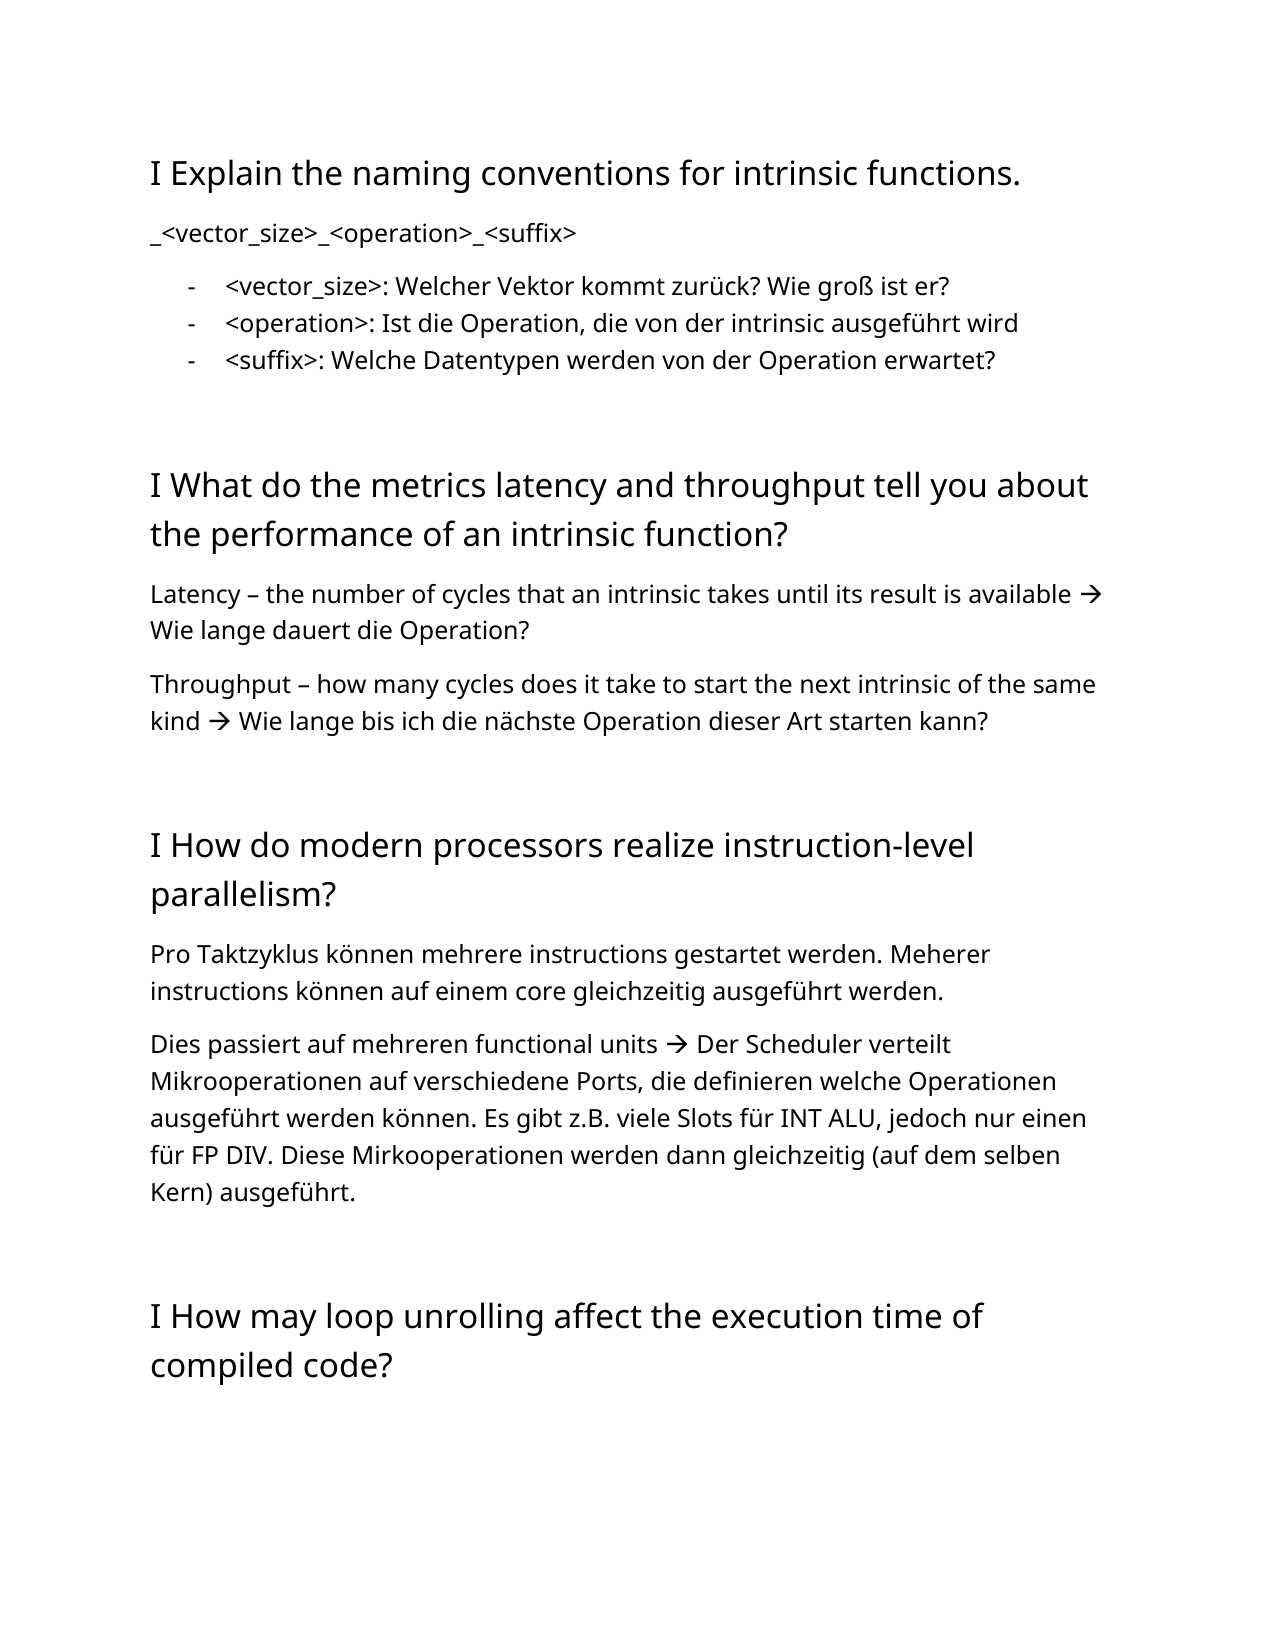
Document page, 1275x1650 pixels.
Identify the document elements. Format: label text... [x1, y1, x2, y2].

text Throughput – how many cycles does it take to start the next intrinsic of the same kind Wie lange bis ich die nächste Operation dieser Art starten kann? [150, 666, 1125, 737]
list <operation>: Ist die Operation, die von der intrinsic ausgeführt wird [187, 306, 1125, 340]
text Dies passiert auf mehreren functional units Der Scheduler verteilt Mikrooperationen auf verschiedene Ports, die definieren welche Operationen ausgeführt werden können. Es gibt z.B. viele Slots für INT ALU, jedoch nur einen für FP DIV. Diese Mirkooperationen werden dann gleichzeitig (auf dem selben Kern) ausgeführt. [150, 1027, 1125, 1208]
text I Explain the naming conventions for intrinsic functions. [150, 150, 1125, 195]
list <vector_size>: Welcher Vektor kommt zurück? Wie groß ist er? [187, 269, 1125, 303]
text Pro Taktzyklus können mehrere instructions gestartet werden. Meherer instructions können auf einem core gleichzeitig ausgeführt werden. [150, 937, 1125, 1008]
text _<vector_size>_<operation>_<suffix> [150, 216, 1125, 250]
text I How do modern processors realize instruction-level parallelism? [150, 822, 1125, 917]
text I How may loop unrolling affect the execution time of compiled code? [150, 1293, 1125, 1388]
text I What do the metrics latency and throughput tell you about the performance of an intrinsic function? [150, 462, 1125, 556]
text Latency – the number of cycles that an intrinsic takes until its result is available Wie lange dauert die Operation? [150, 576, 1125, 647]
list <suffix>: Welche Datentypen werden von der Operation erwartet? [187, 343, 1125, 377]
